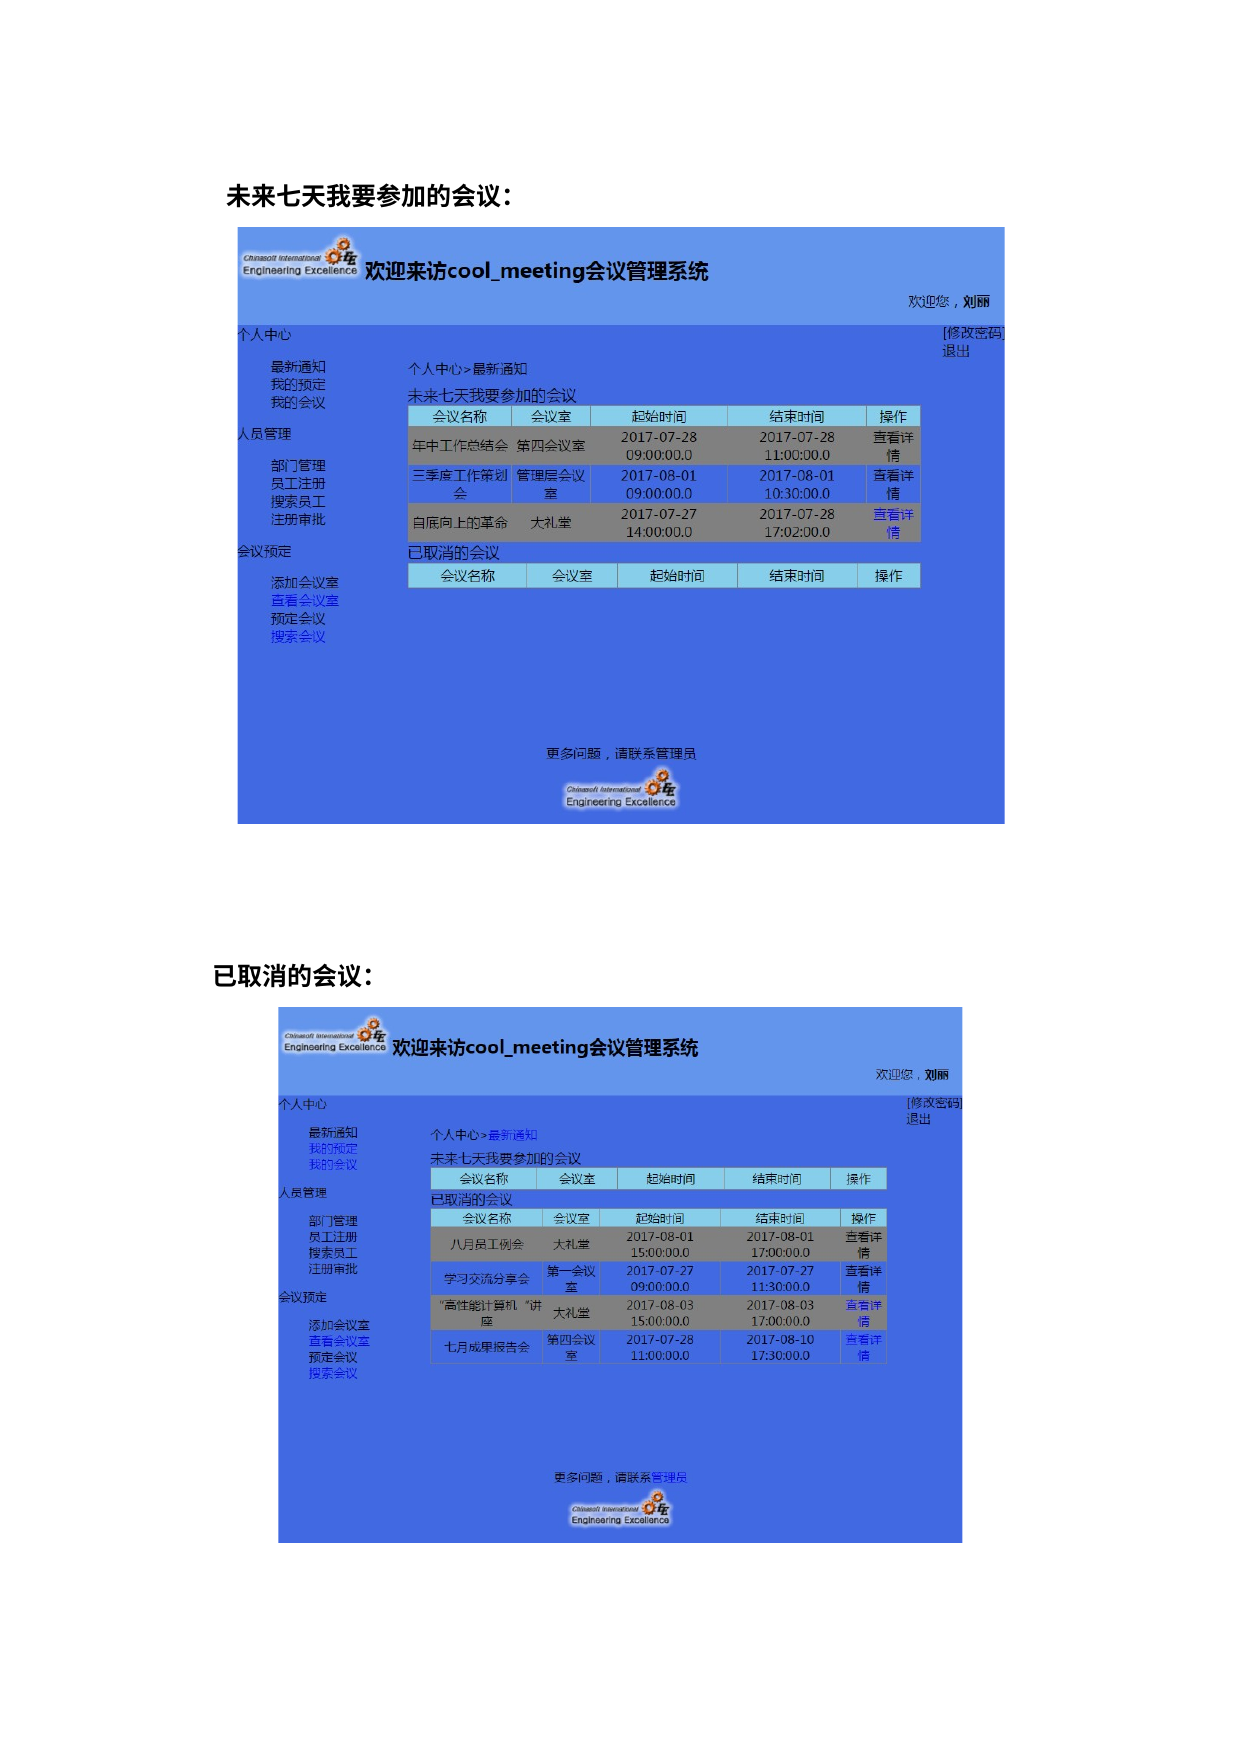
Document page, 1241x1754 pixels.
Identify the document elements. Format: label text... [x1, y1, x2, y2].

text 已取消的会议： [187, 942, 1053, 1007]
picture [278, 1007, 963, 1543]
picture [237, 227, 1005, 824]
text 未来七天我要参加的会议： [187, 162, 1053, 227]
